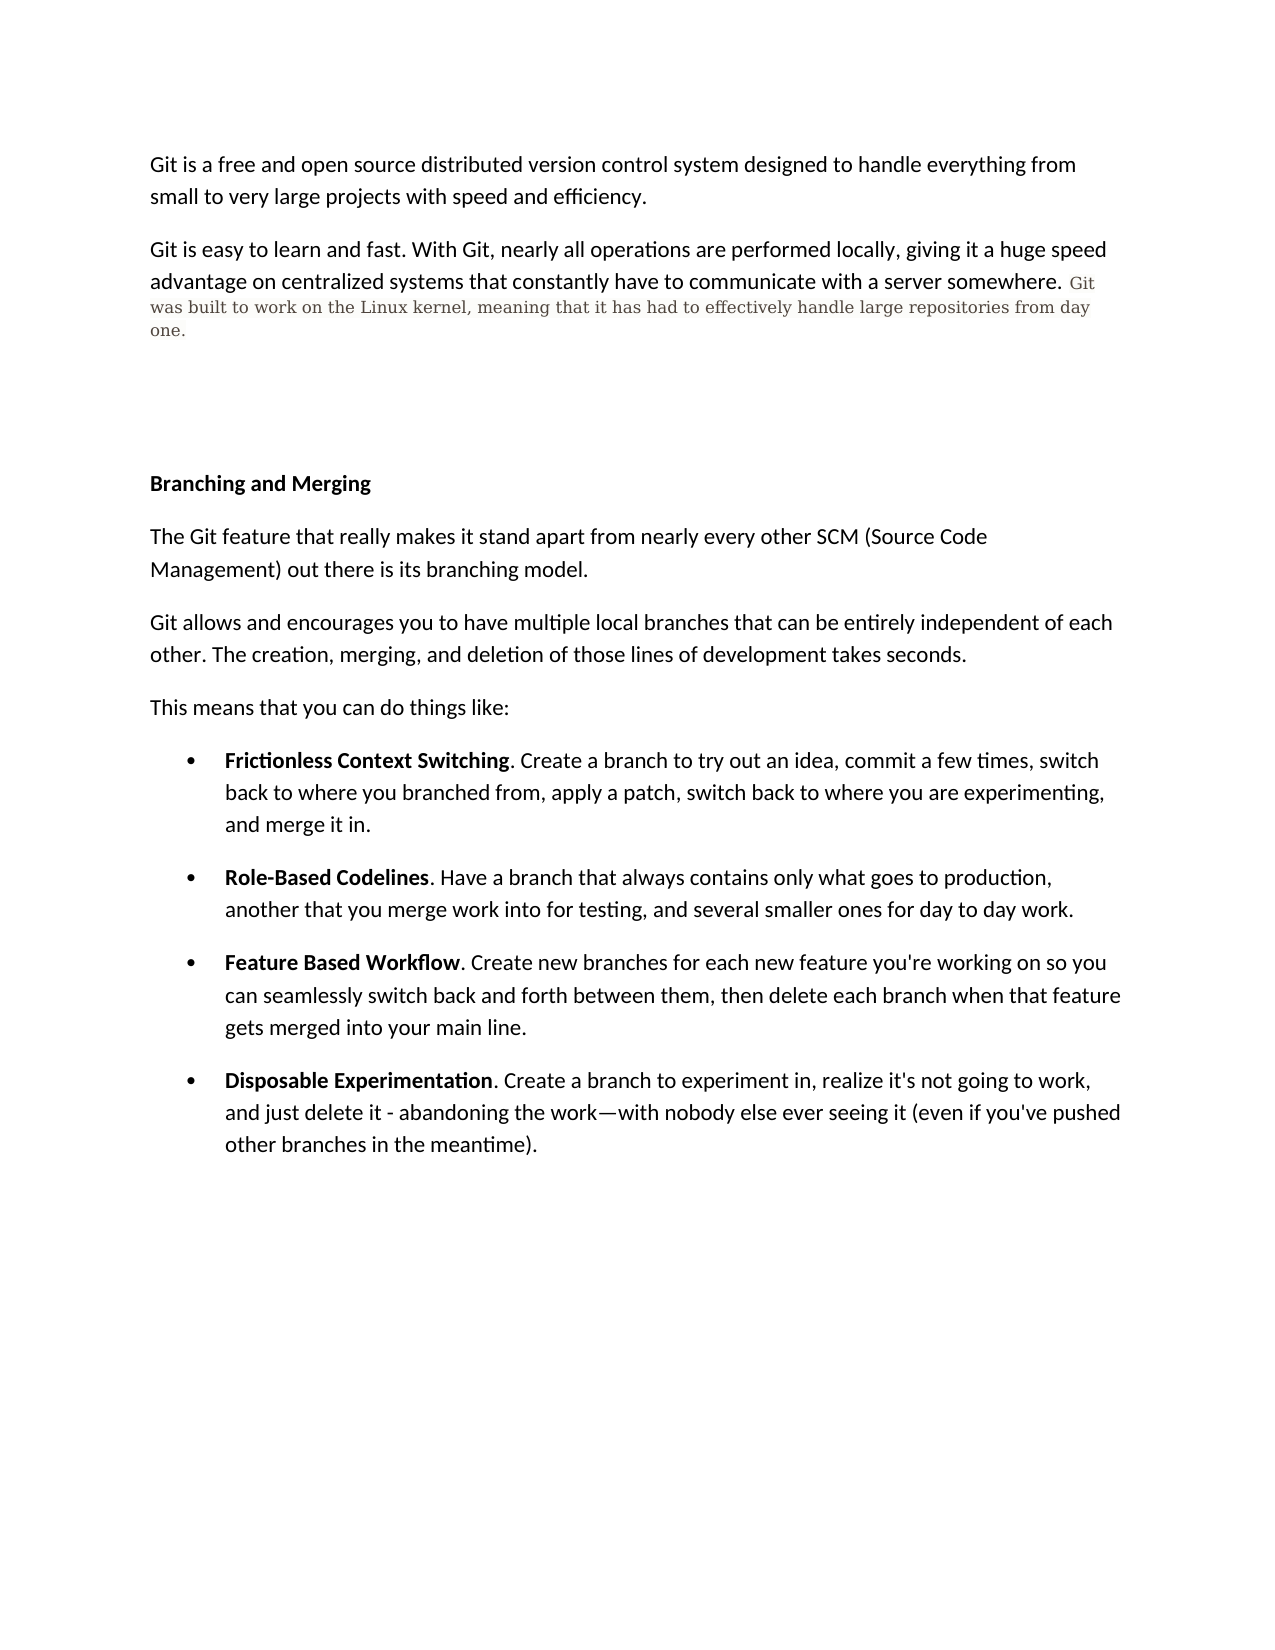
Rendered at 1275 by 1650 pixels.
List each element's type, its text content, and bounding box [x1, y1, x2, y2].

text Git allows and encourages you to have multiple local branches that can be entirely independent of each other. The creation, merging, and deletion of those lines of development takes seconds. [150, 608, 1125, 668]
list Feature Based Workflow. Create new branches for each new feature you're working on so you can seamlessly switch back and forth between them, then delete each branch when that feature gets merged into your main line. [187, 948, 1125, 1041]
text The Git feature that really makes it stand apart from nearly every other SCM (Source Code Management) out there is its branching model. [150, 522, 1125, 583]
list Frictionless Context Switching. Create a branch to try out an idea, commit a few times, switch back to where you branched from, apply a patch, switch back to where you are experimenting, and merge it in. [187, 746, 1125, 838]
text Git is easy to learn and fast. With Git, nearly all operations are performed locally, giving it a huge speed advantage on centralized systems that constantly have to communicate with a server somewhere. Git was built to work on the Linux kernel, meaning that it has had to effectively handle large repositories from day one. [150, 235, 1125, 340]
text This means that you can do things like: [150, 693, 1125, 721]
list Disposable Experimentation. Create a branch to experiment in, realize it's not going to work, and just delete it - abandoning the work—with nobody else ever seeing it (even if you've pushed other branches in the meantime). [187, 1066, 1125, 1158]
list Role-Based Codelines. Have a branch that always contains only what goes to production, another that you merge work into for testing, and several smaller ones for day to day work. [187, 863, 1125, 923]
text Git is a free and open source distributed version control system designed to handle everything from small to very large projects with speed and efficiency. [150, 150, 1125, 210]
text Branching and Merging [150, 469, 1125, 497]
